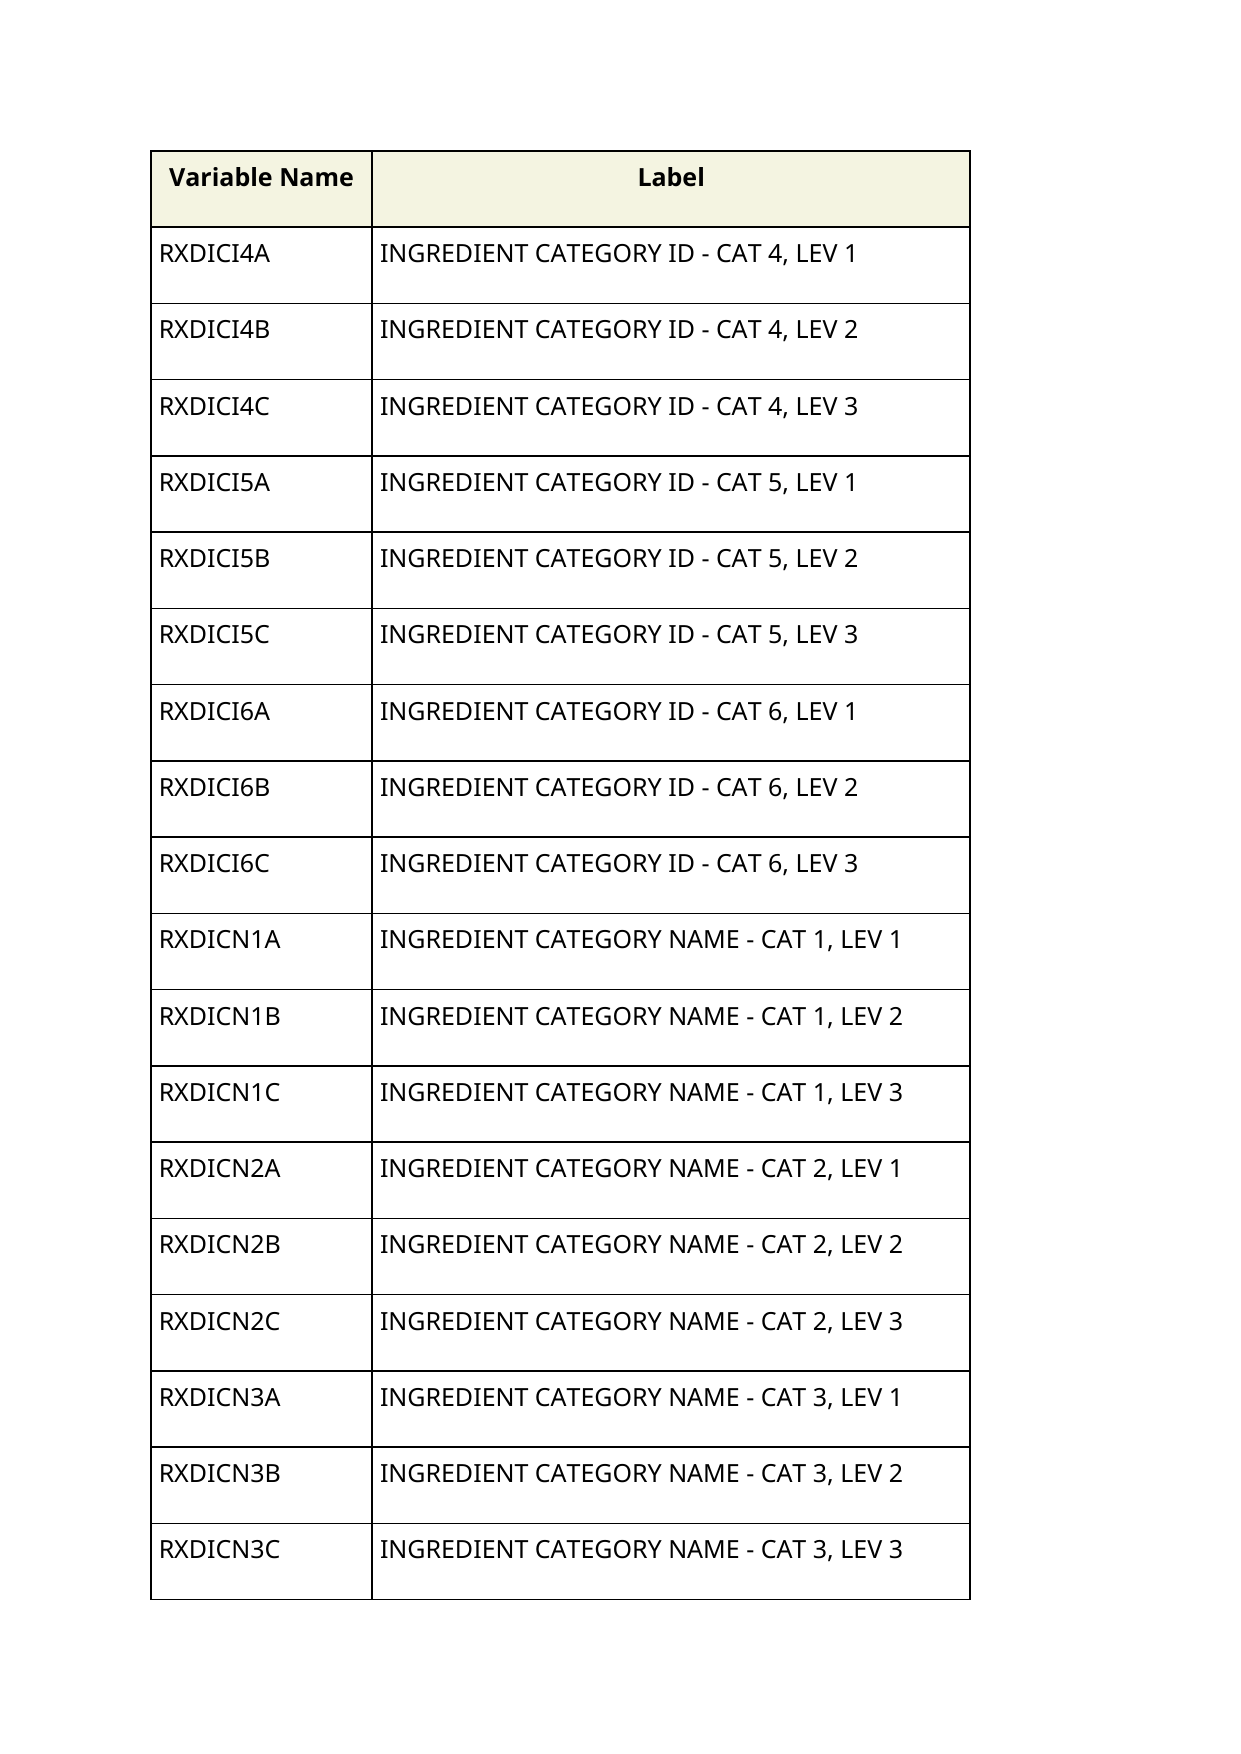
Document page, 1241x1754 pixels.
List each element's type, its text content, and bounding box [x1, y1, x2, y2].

table_cell INGREDIENT CATEGORY NAME - CAT 3, LEV 3 [373, 1524, 969, 1599]
table_cell INGREDIENT CATEGORY ID - CAT 4, LEV 3 [373, 380, 969, 455]
table_cell RXDICI6C [152, 838, 371, 912]
table_cell RXDICI5B [152, 533, 371, 607]
table_header Label [373, 152, 969, 226]
table_cell INGREDIENT CATEGORY NAME - CAT 2, LEV 3 [373, 1295, 969, 1370]
table_cell RXDICN1B [152, 990, 371, 1065]
table_cell RXDICN2B [152, 1219, 371, 1294]
table_header Variable Name [152, 152, 371, 226]
table_cell INGREDIENT CATEGORY NAME - CAT 2, LEV 1 [373, 1143, 969, 1217]
table_cell RXDICN1C [152, 1067, 371, 1141]
table_cell RXDICI6A [152, 685, 371, 760]
table_cell INGREDIENT CATEGORY ID - CAT 6, LEV 2 [373, 762, 969, 836]
table_cell RXDICN1A [152, 914, 371, 989]
table_cell RXDICN2A [152, 1143, 371, 1217]
table_cell INGREDIENT CATEGORY ID - CAT 6, LEV 1 [373, 685, 969, 760]
table_cell INGREDIENT CATEGORY NAME - CAT 3, LEV 2 [373, 1448, 969, 1522]
table_cell INGREDIENT CATEGORY NAME - CAT 1, LEV 3 [373, 1067, 969, 1141]
table_cell INGREDIENT CATEGORY ID - CAT 4, LEV 2 [373, 304, 969, 379]
table_cell RXDICI4A [152, 228, 371, 302]
table_cell RXDICN3B [152, 1448, 371, 1522]
table_cell RXDICN3A [152, 1372, 371, 1446]
table_cell RXDICI5A [152, 457, 371, 531]
table_cell RXDICN2C [152, 1295, 371, 1370]
table_cell INGREDIENT CATEGORY ID - CAT 5, LEV 3 [373, 609, 969, 684]
table_cell INGREDIENT CATEGORY ID - CAT 5, LEV 1 [373, 457, 969, 531]
table_cell RXDICN3C [152, 1524, 371, 1599]
table_cell RXDICI4B [152, 304, 371, 379]
table_cell RXDICI6B [152, 762, 371, 836]
table_cell RXDICI4C [152, 380, 371, 455]
table_cell INGREDIENT CATEGORY NAME - CAT 3, LEV 1 [373, 1372, 969, 1446]
table_cell INGREDIENT CATEGORY ID - CAT 4, LEV 1 [373, 228, 969, 302]
table_cell INGREDIENT CATEGORY NAME - CAT 2, LEV 2 [373, 1219, 969, 1294]
table_cell INGREDIENT CATEGORY ID - CAT 5, LEV 2 [373, 533, 969, 607]
table_cell RXDICI5C [152, 609, 371, 684]
table_cell INGREDIENT CATEGORY NAME - CAT 1, LEV 1 [373, 914, 969, 989]
table_cell INGREDIENT CATEGORY ID - CAT 6, LEV 3 [373, 838, 969, 912]
table_cell INGREDIENT CATEGORY NAME - CAT 1, LEV 2 [373, 990, 969, 1065]
